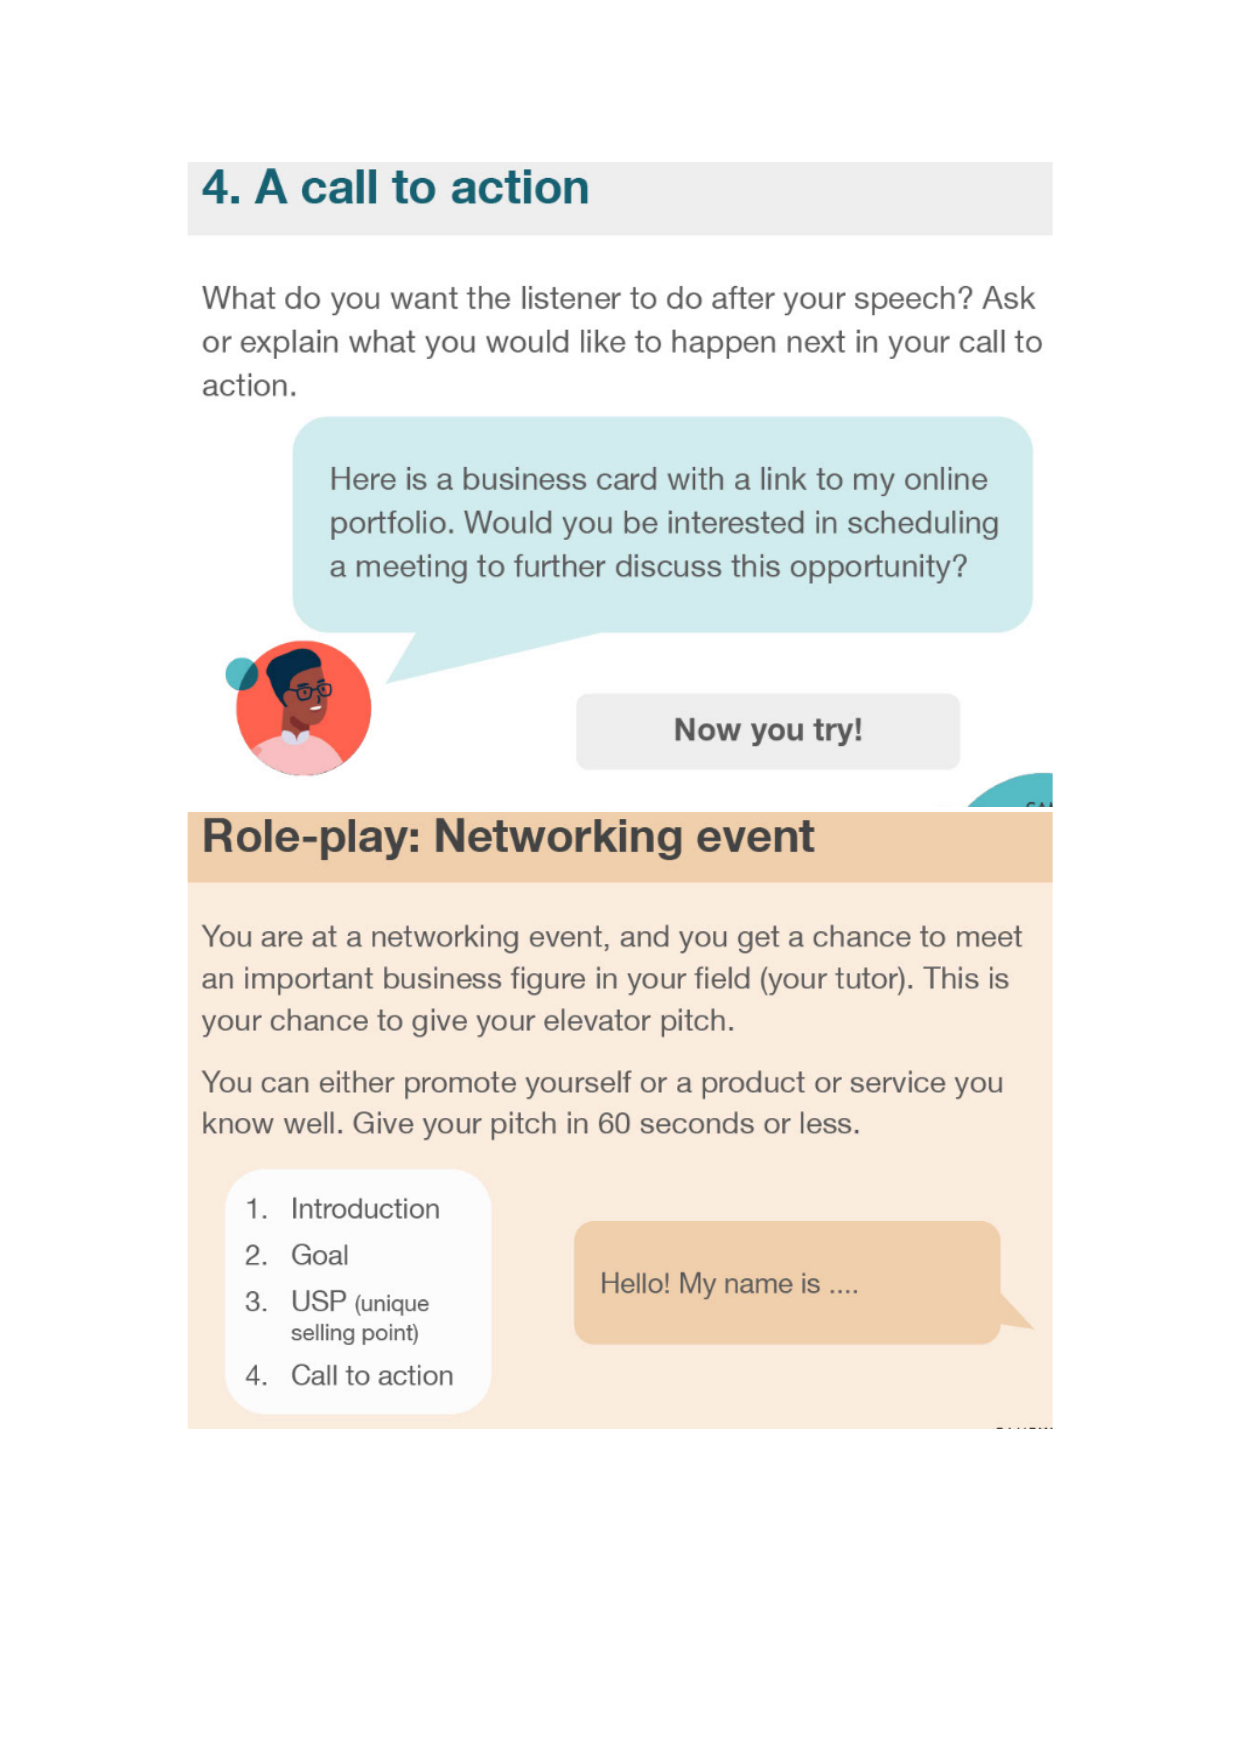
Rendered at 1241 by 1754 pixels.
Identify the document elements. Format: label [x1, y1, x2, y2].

picture [187, 162, 1053, 807]
picture [187, 812, 1053, 1429]
